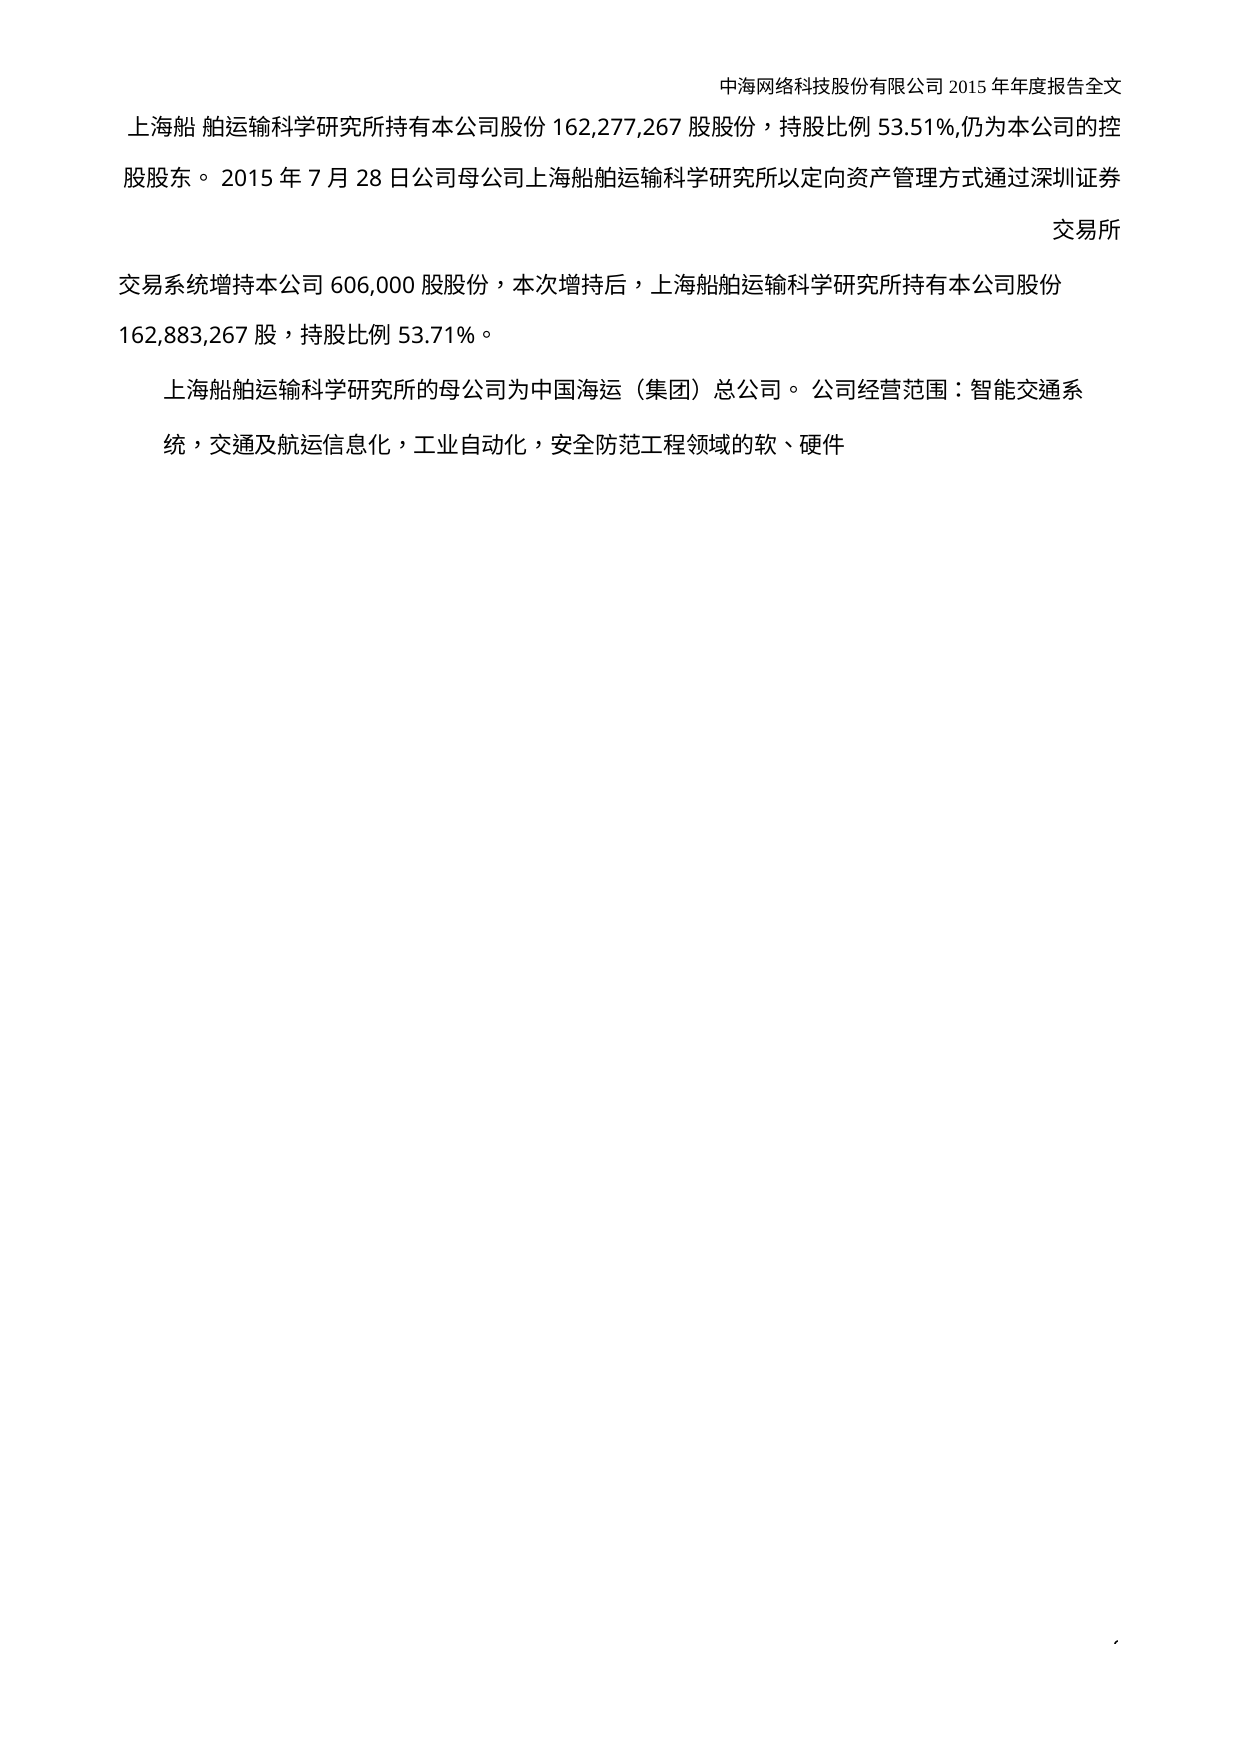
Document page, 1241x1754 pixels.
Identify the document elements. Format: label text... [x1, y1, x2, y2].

text 162,883,267 股，持股比例 53.71%。 [118, 319, 1122, 351]
text 上海船舶运输科学研究所的母公司为中国海运（集团）总公司。 公司经营范围：智能交通系统，交通及航运信息化，工业自动化，安全防范工程领域的软、硬件 [164, 374, 1122, 461]
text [118, 110, 1121, 245]
text 交易系统增持本公司 606,000 股股份，本次增持后，上海船舶运输科学研究所持有本公司股份 [118, 269, 1122, 301]
